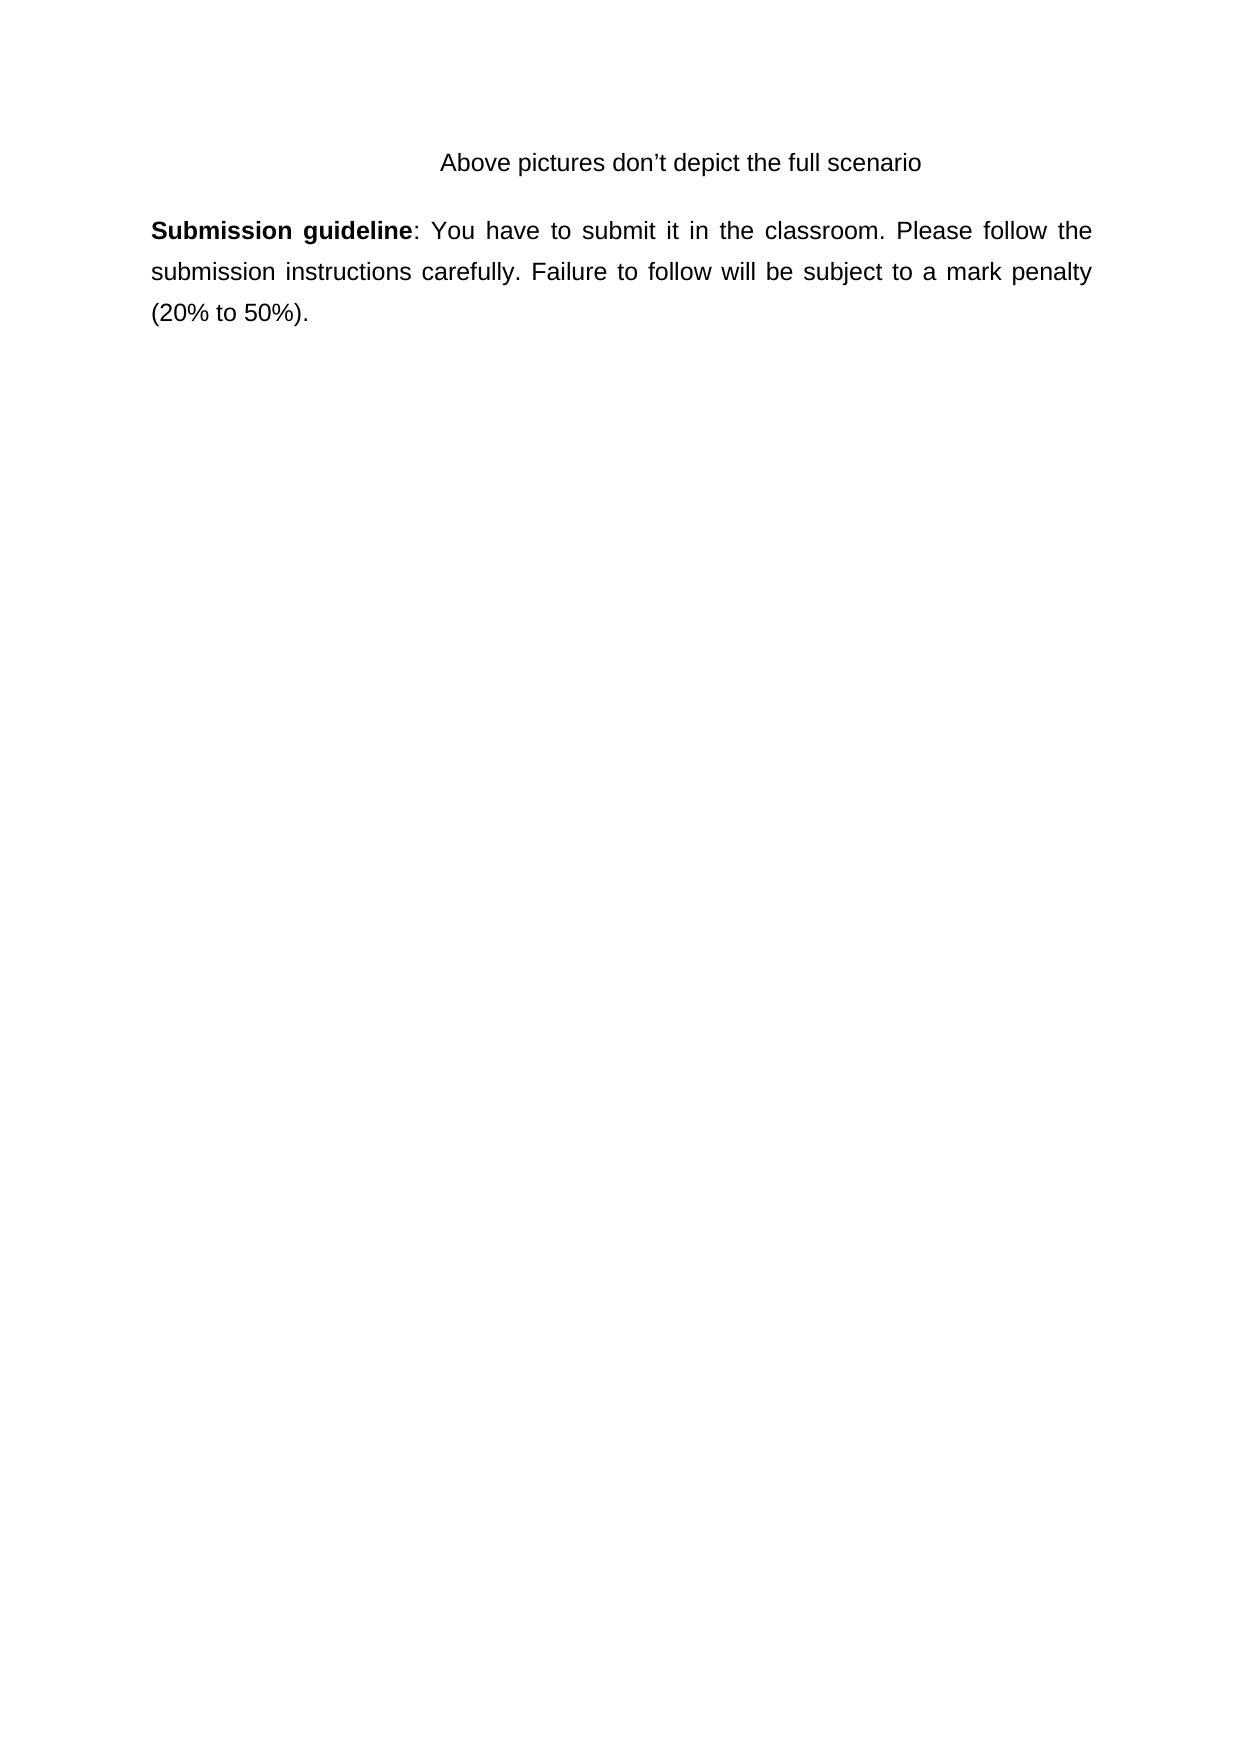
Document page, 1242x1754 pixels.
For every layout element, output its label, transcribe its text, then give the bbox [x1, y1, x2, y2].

text Above pictures don’t depict the full scenario [151, 148, 922, 177]
text Submission guideline: You have to submit it in the classroom. Please follow the submission instructions carefully. Failure to follow will be subject to a mark penalty (20% to 50%). [151, 216, 1094, 327]
